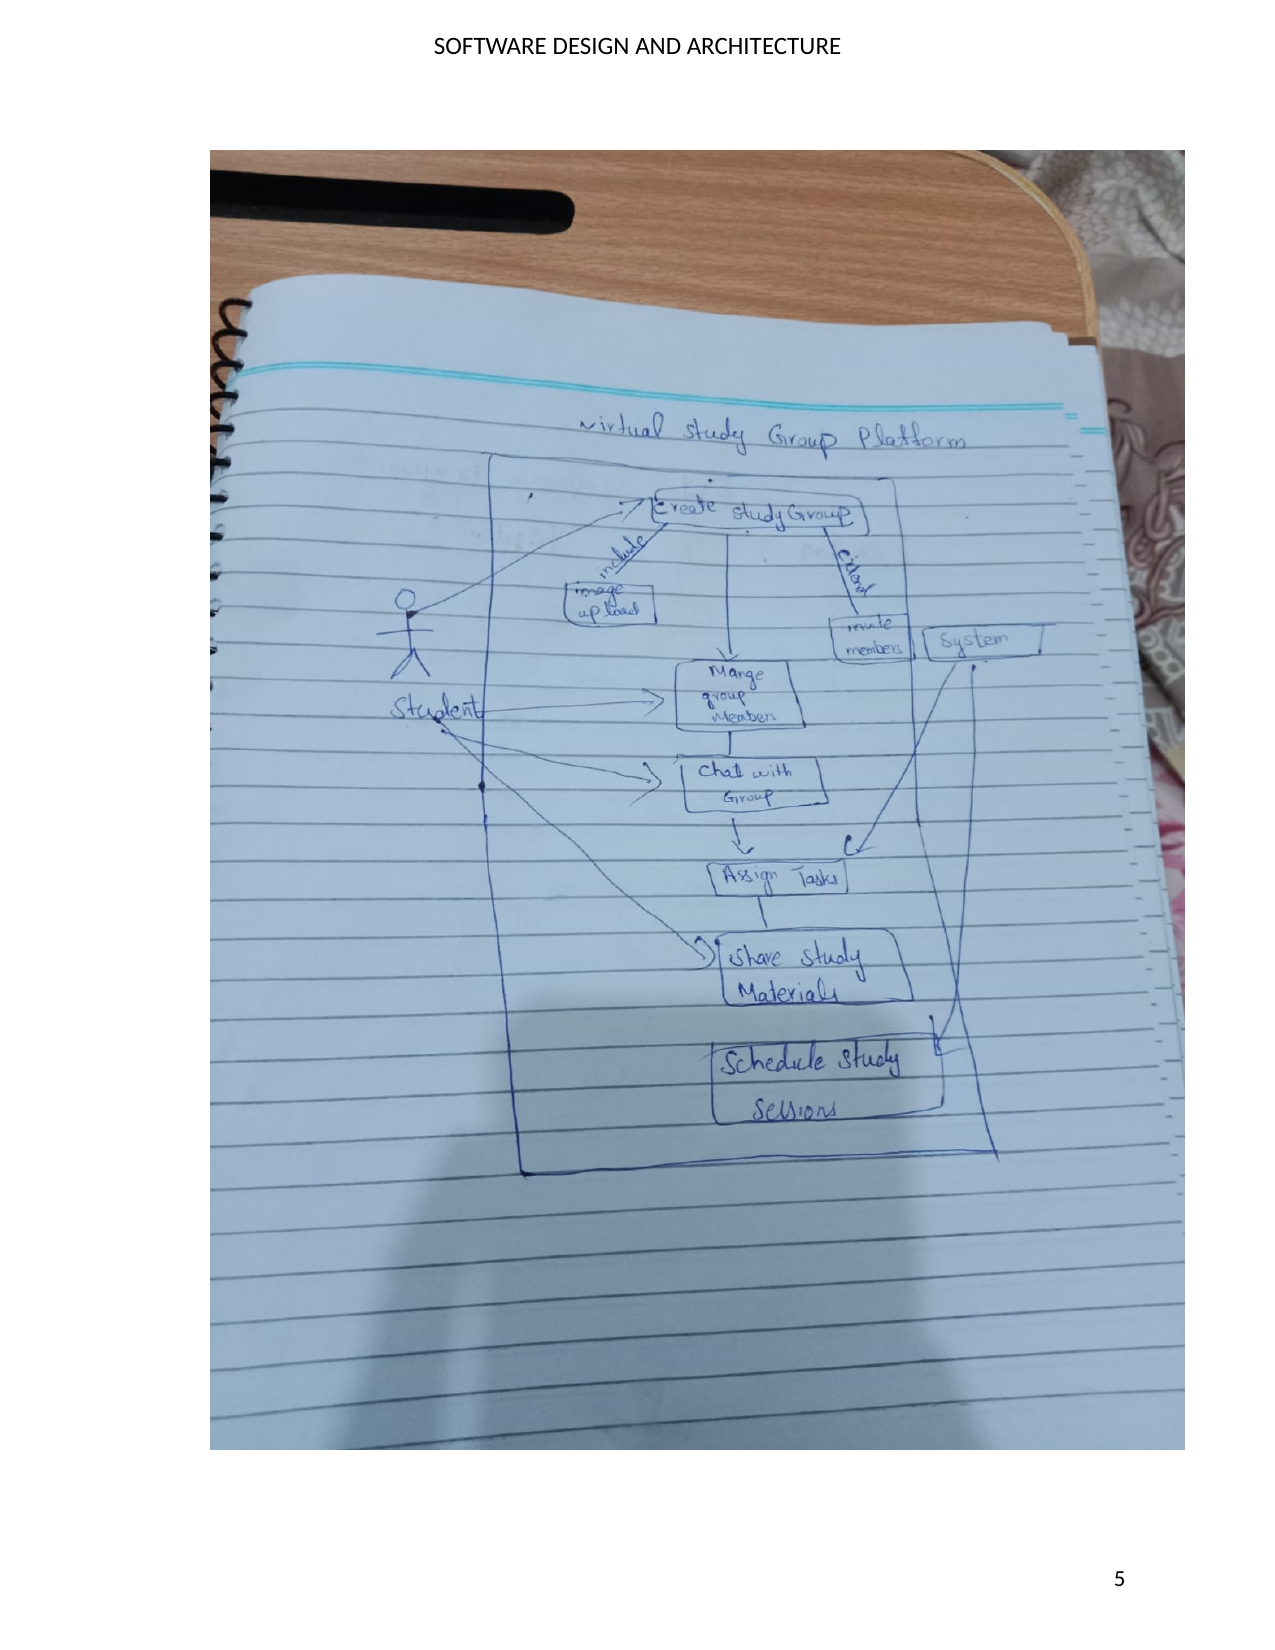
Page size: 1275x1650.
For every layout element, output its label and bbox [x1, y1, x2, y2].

picture [210, 150, 1185, 1450]
